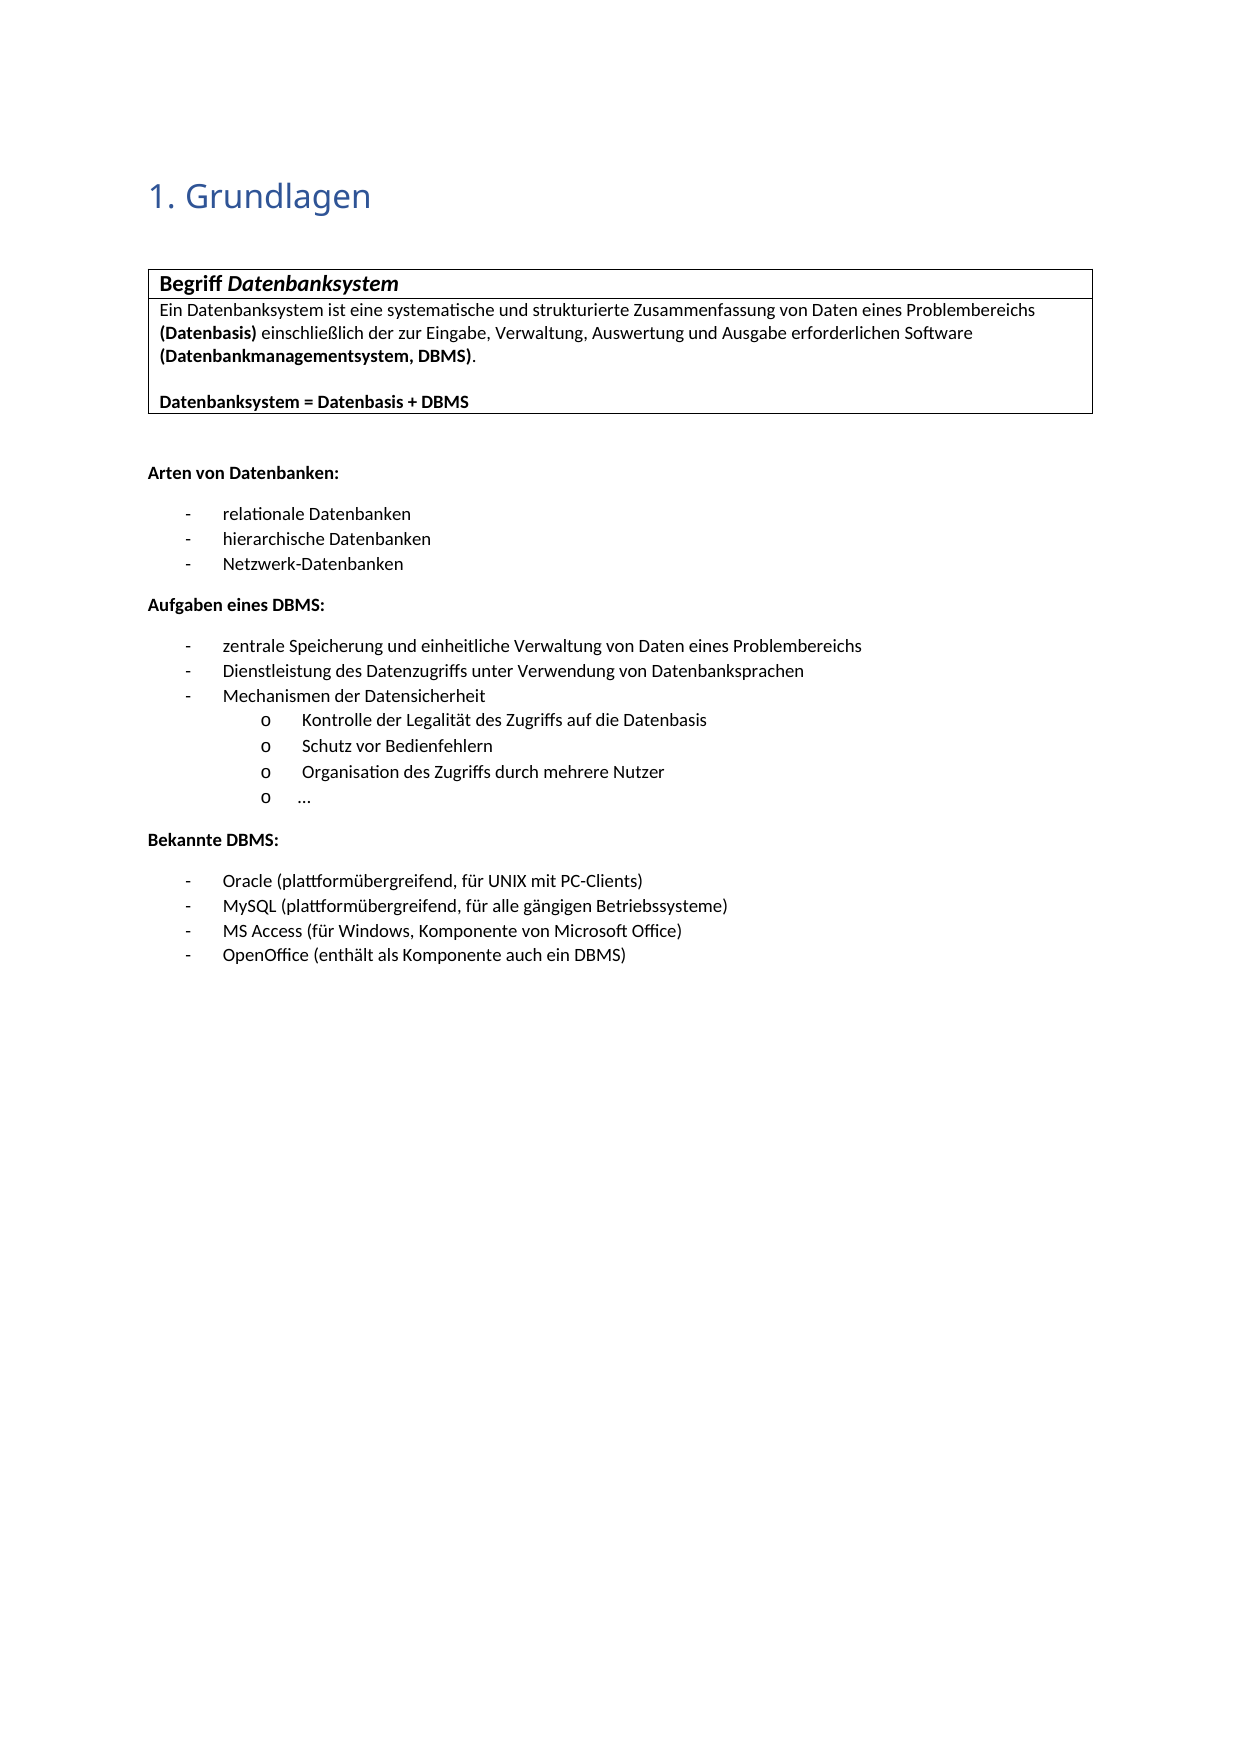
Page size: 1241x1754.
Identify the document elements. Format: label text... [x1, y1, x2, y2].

list Netzwerk-Datenbanken [185, 552, 1093, 575]
list Schutz vor Bedienfehlern [260, 734, 1093, 758]
list hierarchische Datenbanken [185, 527, 1093, 550]
text Arten von Datenbanken: [148, 461, 1093, 484]
text Bekannte DBMS: [148, 828, 1093, 851]
list MySQL (plattformübergreifend, für alle gängigen Betriebssysteme) [185, 894, 1093, 917]
list Oracle (plattformübergreifend, für UNIX mit PC-Clients) [185, 869, 1093, 892]
list Kontrolle der Legalität des Zugriffs auf die Datenbasis [260, 708, 1093, 732]
list zentrale Speicherung und einheitliche Verwaltung von Daten eines Problembereichs [185, 634, 1093, 657]
list OpenOffice (enthält als Komponente auch ein DBMS) [185, 943, 1093, 966]
list Mechanismen der Datensicherheit [185, 684, 1093, 707]
list MS Access (für Windows, Komponente von Microsoft Office) [185, 919, 1093, 942]
subtitle Grundlagen [148, 173, 1093, 218]
table_header Begriff Datenbanksystem [149, 270, 1092, 297]
list relationale Datenbanken [185, 502, 1093, 525]
text Aufgaben eines DBMS: [148, 593, 1093, 616]
list Dienstleistung des Datenzugriffs unter Verwendung von Datenbanksprachen [185, 659, 1093, 682]
table_cell Ein Datenbanksystem ist eine systematische und strukturierte Zusammenfassung von Daten eines Problembereichs (Datenbasis) einschließlich der zur Eingabe, Verwaltung, Auswertung und Ausgabe erforderlichen Software (Datenbankmanagementsystem, DBMS). Datenbanksystem = Datenbasis + DBMS [149, 299, 1092, 413]
list … [260, 786, 1093, 809]
list Organisation des Zugriffs durch mehrere Nutzer [260, 760, 1093, 784]
